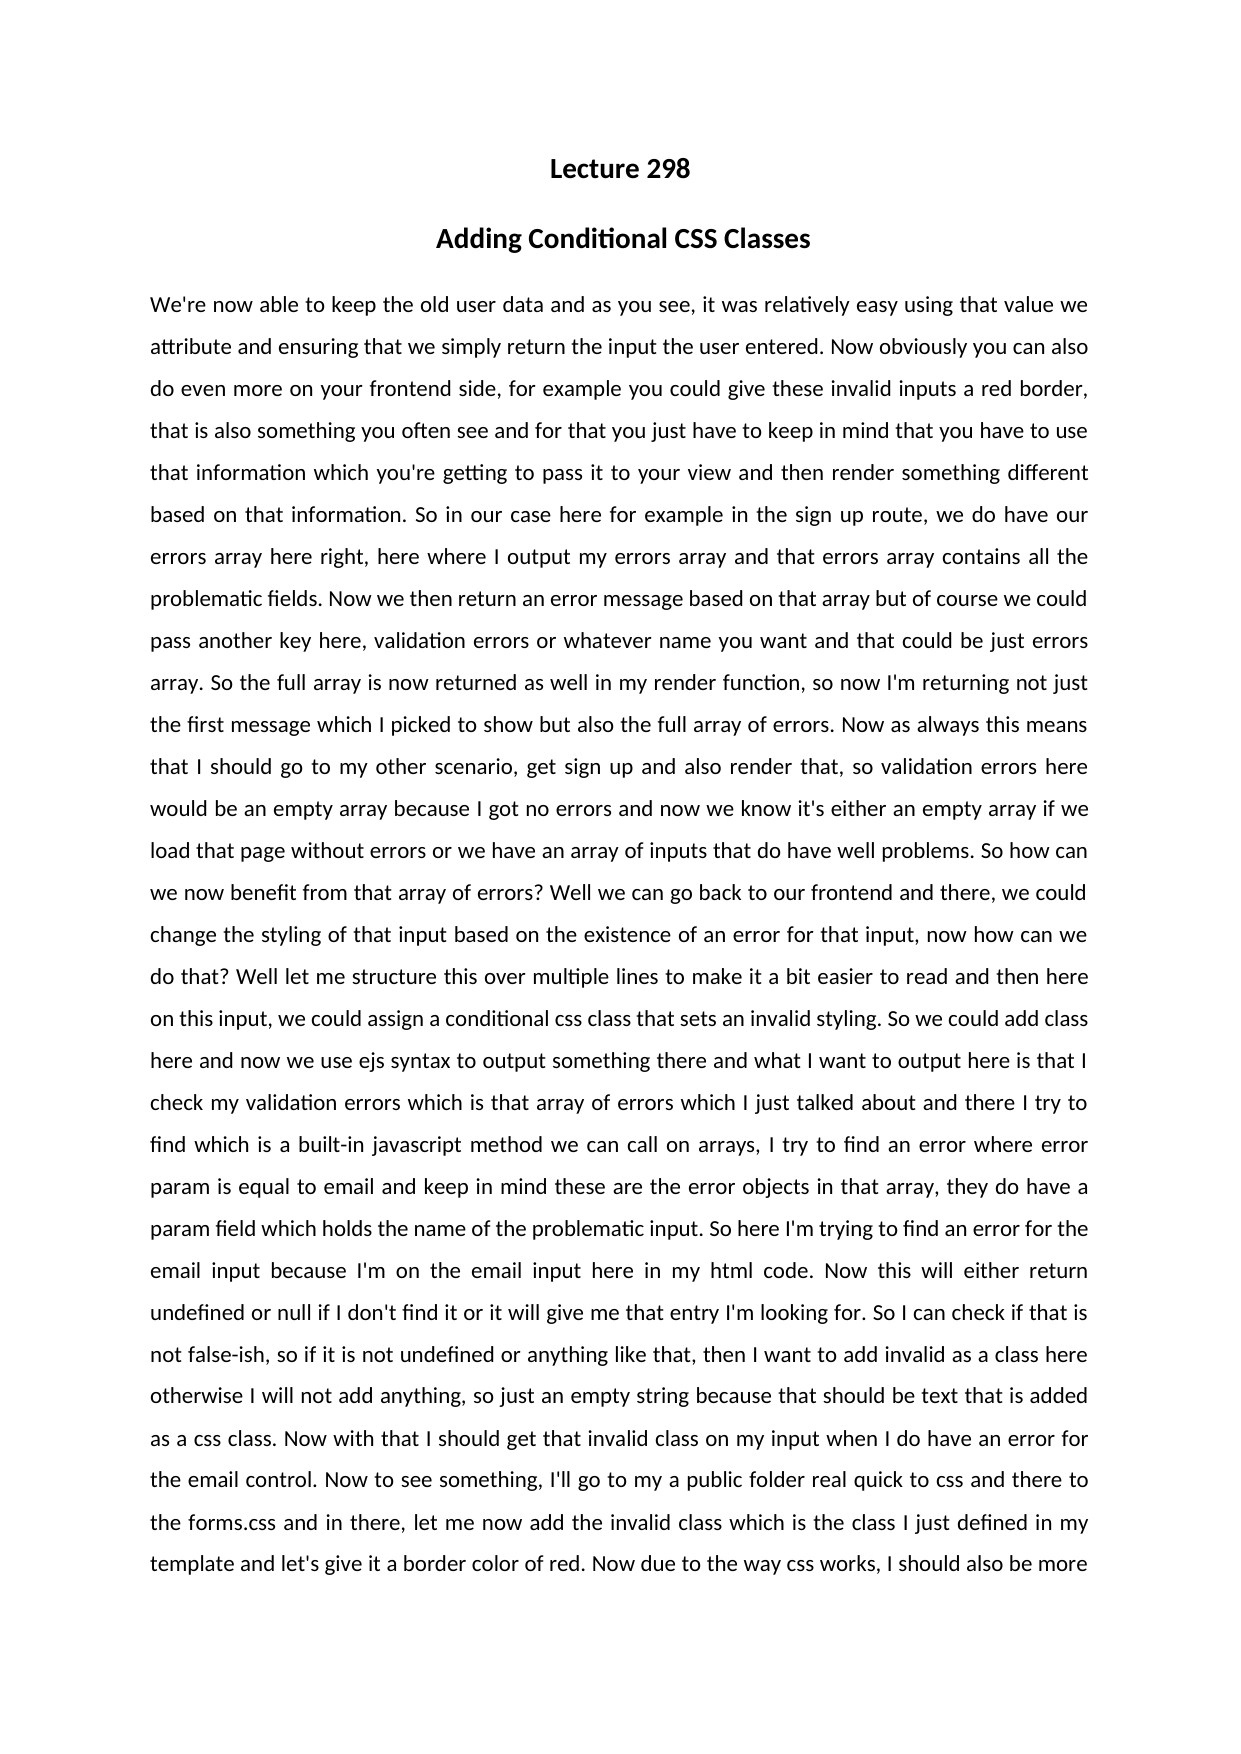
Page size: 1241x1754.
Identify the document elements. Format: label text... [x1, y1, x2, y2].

text Lecture 298 [150, 150, 1090, 186]
text Adding Conditional CSS Classes [150, 220, 1090, 256]
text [150, 290, 1090, 1578]
